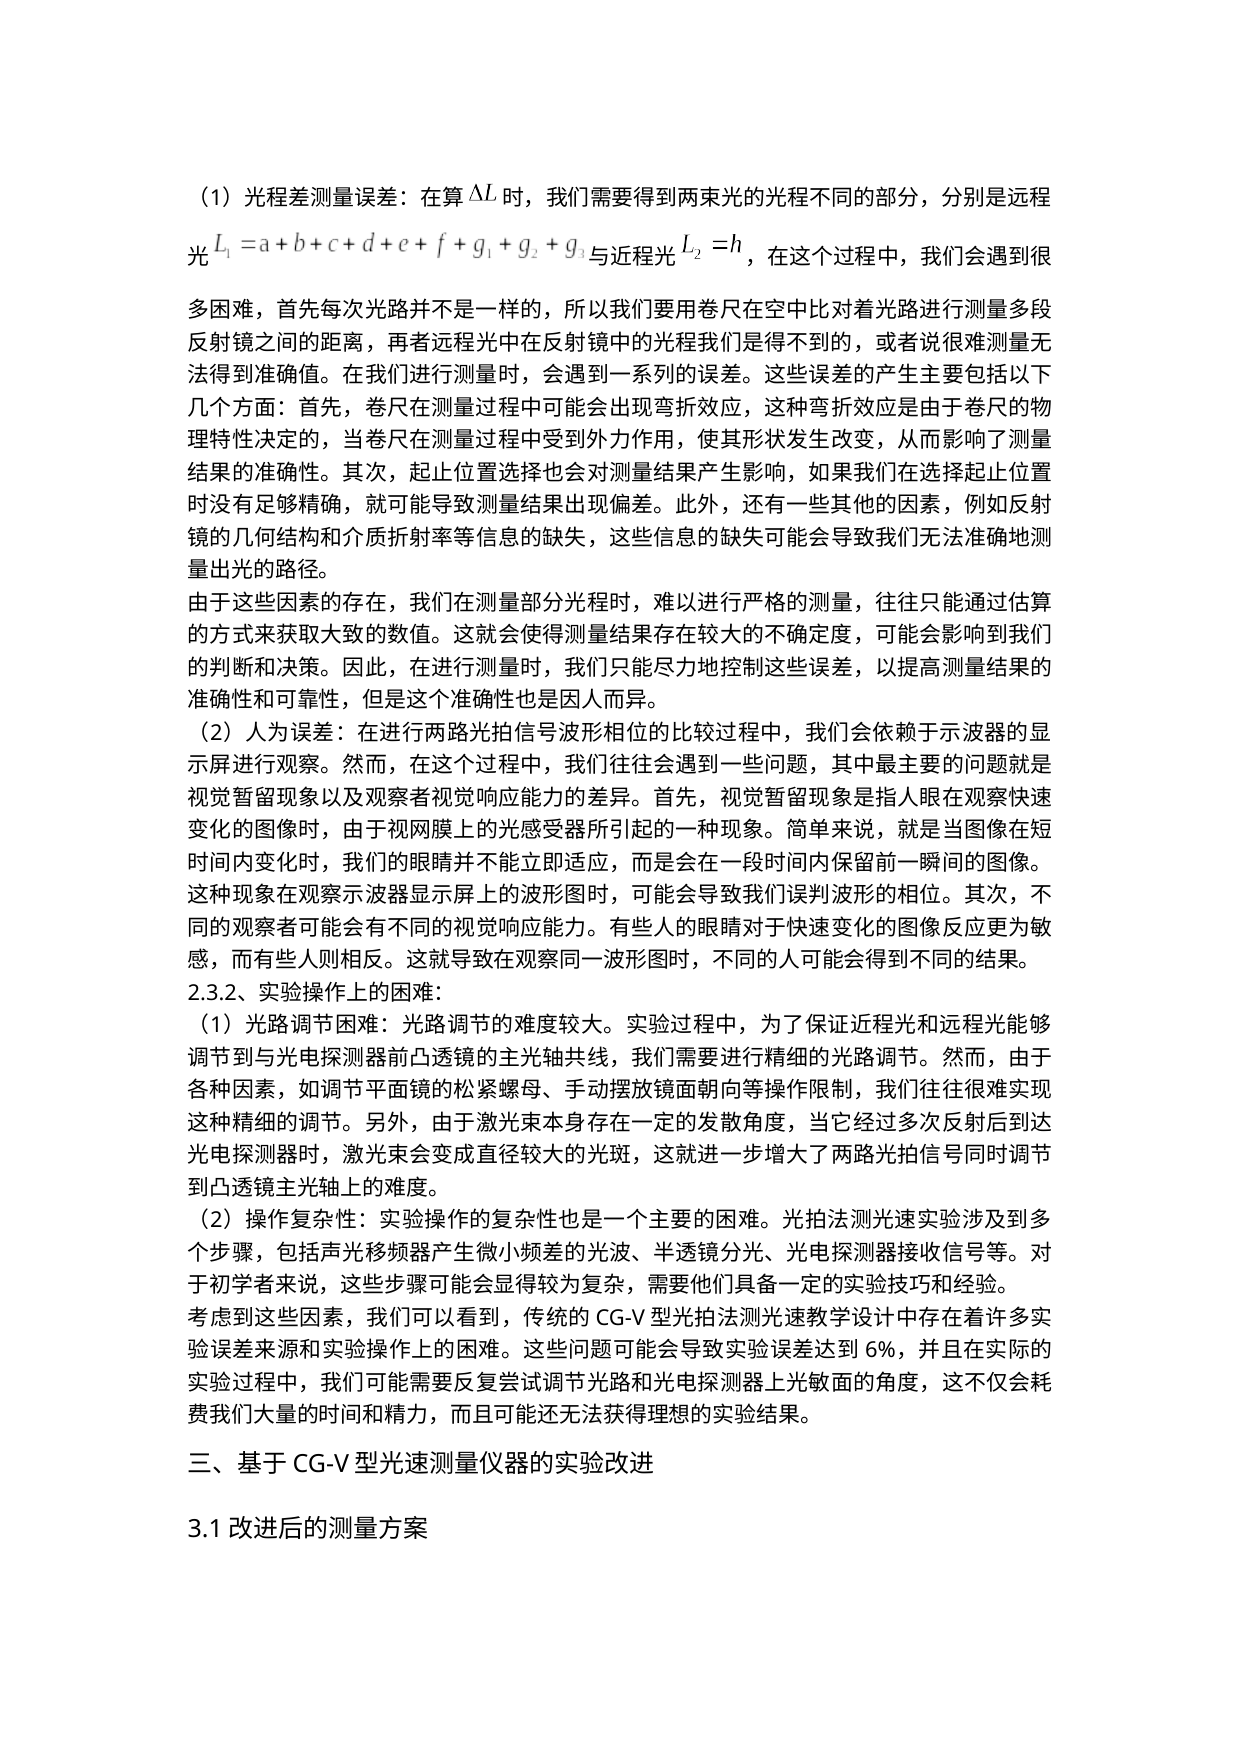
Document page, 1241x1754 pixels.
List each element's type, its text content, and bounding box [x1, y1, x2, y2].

text 3.1改进后的测量方案 [187, 1494, 1053, 1559]
text （2）人为误差：在进行两路光拍信号波形相位的比较过程中，我们会依赖于示波器的显示屏进行观察。然而，在这个过程中，我们往往会遇到一些问题，其中最主要的问题就是视觉暂留现象以及观察者视觉响应能力的差异。首先，视觉暂留现象是指人眼在观察快速变化的图像时，由于视网膜上的光感受器所引起的一种现象。简单来说，就是当图像在短时间内变化时，我们的眼睛并不能立即适应，而是会在一段时间内保留前一瞬间的图像。这种现象在观察示波器显示屏上的波形图时，可能会导致我们误判波形的相位。其次，不同的观察者可能会有不同的视觉响应能力。有些人的眼睛对于快速变化的图像反应更为敏感，而有些人则相反。这就导致在观察同一波形图时，不同的人可能会得到不同的结果。 [187, 714, 1053, 974]
text （1）光程差测量误差：在算时，我们需要得到两束光的光程不同的部分，分别是远程光与近程光，在这个过程中，我们会遇到很多困难，首先每次光路并不是一样的，所以我们要用卷尺在空中比对着光路进行测量多段反射镜之间的距离，再者远程光中在反射镜中的光程我们是得不到的，或者说很难测量无法得到准确值。在我们进行测量时，会遇到一系列的误差。这些误差的产生主要包括以下几个方面：首先，卷尺在测量过程中可能会出现弯折效应，这种弯折效应是由于卷尺的物理特性决定的，当卷尺在测量过程中受到外力作用，使其形状发生改变，从而影响了测量结果的准确性。其次，起止位置选择也会对测量结果产生影响，如果我们在选择起止位置时没有足够精确，就可能导致测量结果出现偏差。此外，还有一些其他的因素，例如反射镜的几何结构和介质折射率等信息的缺失，这些信息的缺失可能会导致我们无法准确地测量出光的路径。 [187, 162, 1053, 584]
text 三、基于CG-V型光速测量仪器的实验改进 [187, 1429, 1053, 1494]
text 由于这些因素的存在，我们在测量部分光程时，难以进行严格的测量，往往只能通过估算的方式来获取大致的数值。这就会使得测量结果存在较大的不确定度，可能会影响到我们的判断和决策。因此，在进行测量时，我们只能尽力地控制这些误差，以提高测量结果的准确性和可靠性，但是这个准确性也是因人而异。 [187, 584, 1053, 714]
text （1）光路调节困难：光路调节的难度较大。实验过程中，为了保证近程光和远程光能够调节到与光电探测器前凸透镜的主光轴共线，我们需要进行精细的光路调节。然而，由于各种因素，如调节平面镜的松紧螺母、手动摆放镜面朝向等操作限制，我们往往很难实现这种精细的调节。另外，由于激光束本身存在一定的发散角度，当它经过多次反射后到达光电探测器时，激光束会变成直径较大的光斑，这就进一步增大了两路光拍信号同时调节到凸透镜主光轴上的难度。 [187, 1007, 1053, 1202]
text （2）操作复杂性：实验操作的复杂性也是一个主要的困难。光拍法测光速实验涉及到多个步骤，包括声光移频器产生微小频差的光波、半透镜分光、光电探测器接收信号等。对于初学者来说，这些步骤可能会显得较为复杂，需要他们具备一定的实验技巧和经验。 [187, 1202, 1053, 1299]
text 2.3.2、实验操作上的困难： [187, 974, 1053, 1007]
text 考虑到这些因素，我们可以看到，传统的CG-V型光拍法测光速教学设计中存在着许多实验误差来源和实验操作上的困难。这些问题可能会导致实验误差达到6%，并且在实际的实验过程中，我们可能需要反复尝试调节光路和光电探测器上光敏面的角度，这不仅会耗费我们大量的时间和精力，而且可能还无法获得理想的实验结果。 [187, 1299, 1053, 1429]
